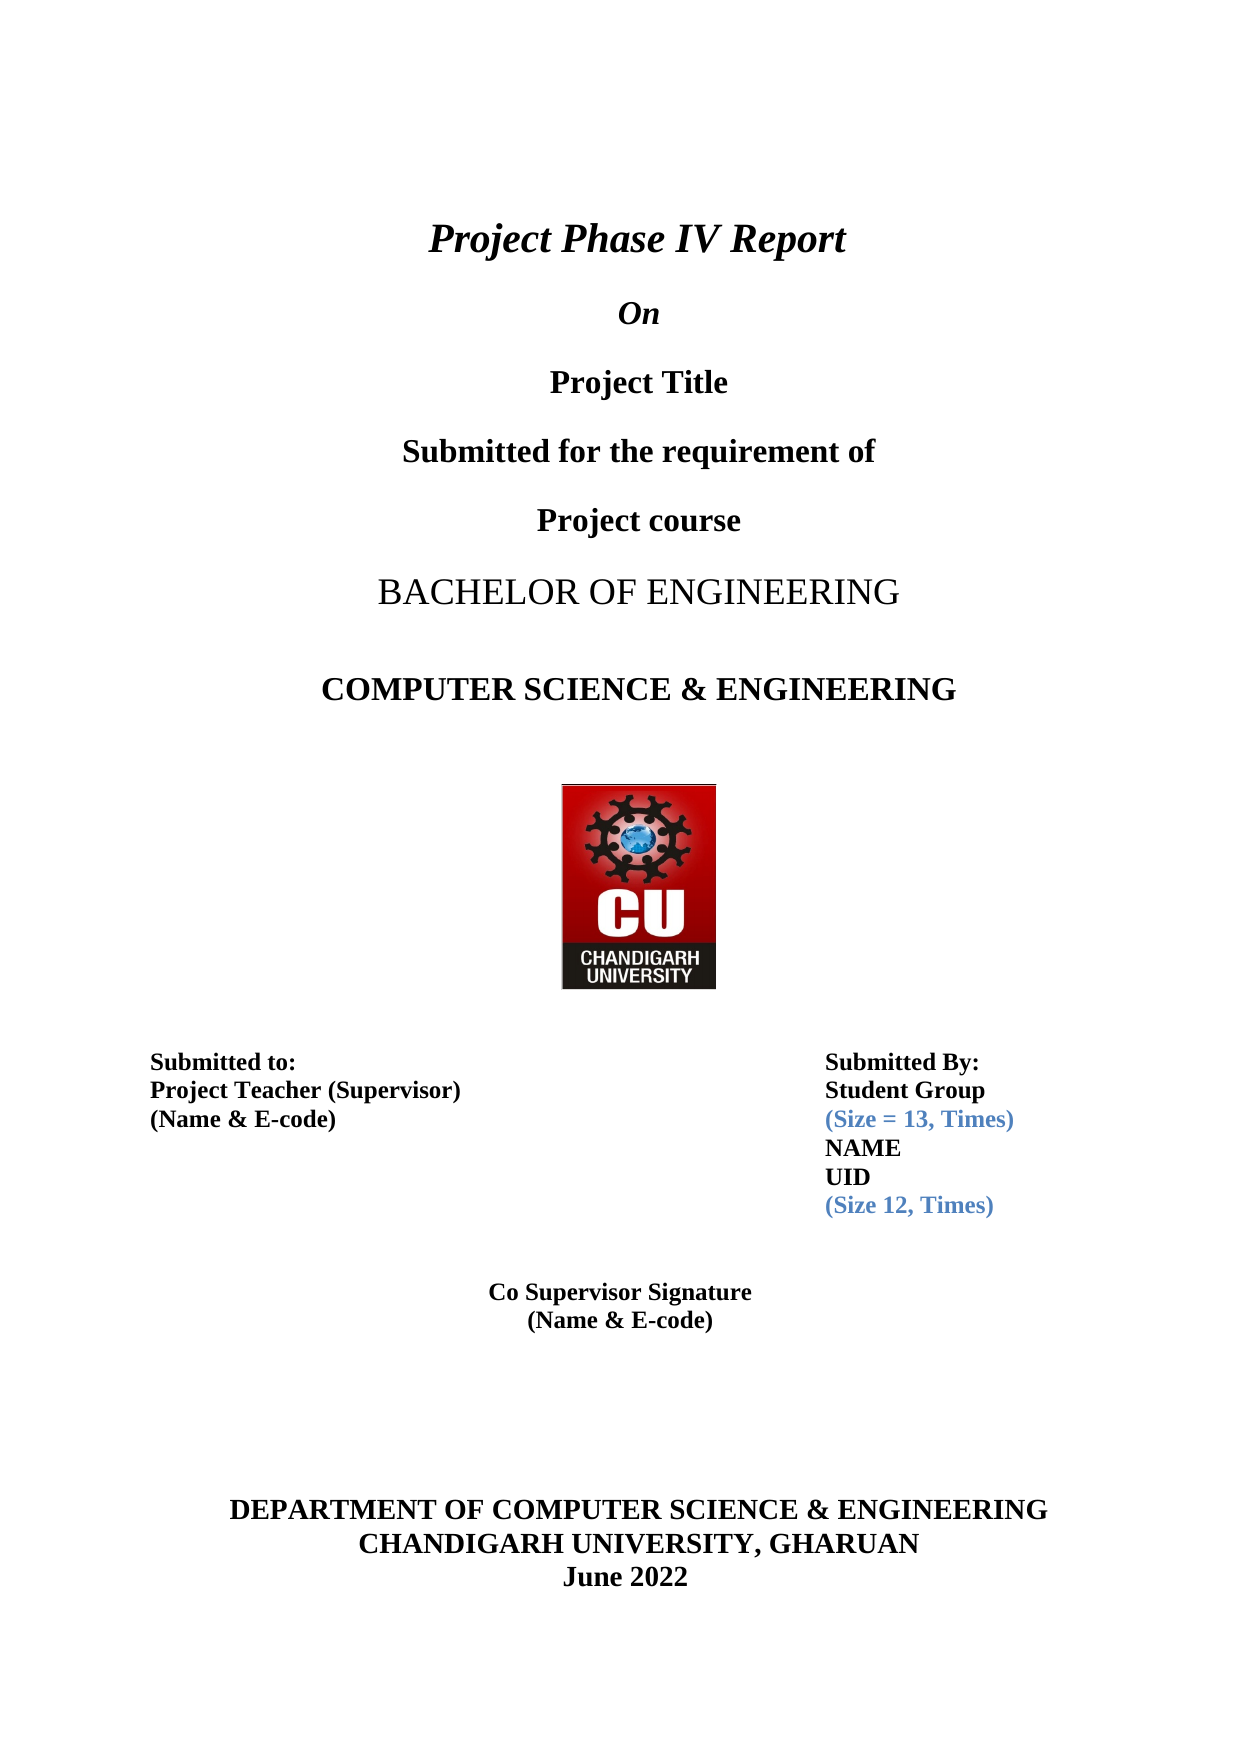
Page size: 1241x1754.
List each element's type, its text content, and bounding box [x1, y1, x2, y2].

text Project Teacher (Supervisor) Student Group [150, 1076, 1090, 1104]
text Project Phase IV Report [187, 213, 1090, 261]
text Submitted for the requirement of [187, 432, 1090, 470]
text BACHELOR OF ENGINEERING [187, 570, 1090, 613]
text COMPUTER SCIENCE & ENGINEERING [187, 669, 1090, 708]
text (Name & E-code) [150, 1306, 1090, 1334]
text DEPARTMENT OF COMPUTER SCIENCE & ENGINEERING [187, 1492, 1090, 1526]
text Project course [187, 501, 1090, 539]
text June 2022 [562, 1559, 1090, 1593]
picture [561, 784, 717, 990]
text (Size 12, Times) [750, 1191, 1090, 1219]
text NAME [750, 1133, 1090, 1162]
text Co Supervisor Signature [150, 1277, 1090, 1306]
text CHANDIGARH UNIVERSITY, GHARUAN [187, 1526, 1090, 1559]
text Submitted to: Submitted By: [150, 1047, 1090, 1076]
text (Name & E-code) (Size = 13, Times) [150, 1104, 1090, 1133]
text UID [150, 1162, 1090, 1191]
text On [187, 293, 1090, 332]
text Project Title [187, 362, 1090, 401]
